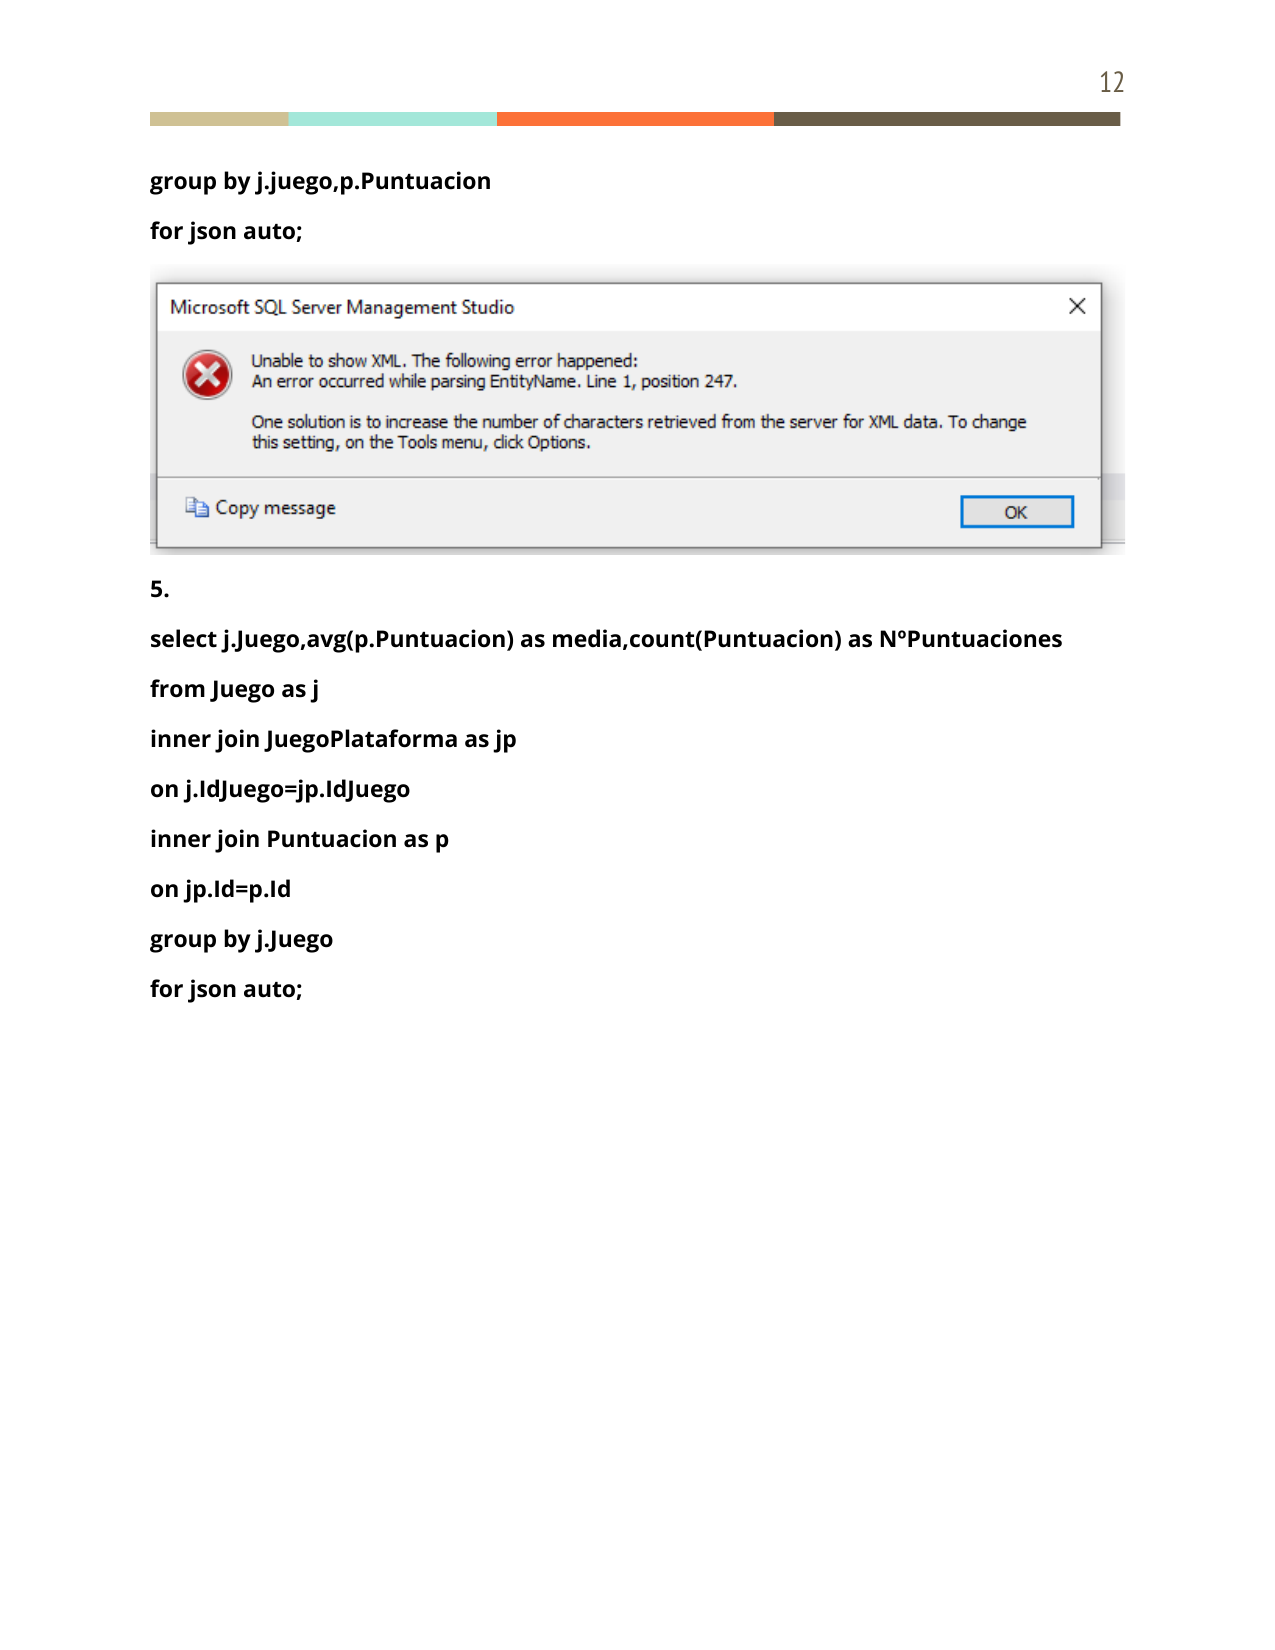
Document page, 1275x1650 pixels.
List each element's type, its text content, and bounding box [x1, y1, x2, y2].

text select j.Juego,avg(p.Puntuacion) as media,count(Puntuacion) as NºPuntuaciones [150, 623, 1125, 654]
text on jp.Id=p.Id [150, 873, 1125, 904]
picture [150, 264, 1125, 555]
text 5. [150, 573, 1125, 604]
text from Juego as j [150, 673, 1125, 704]
picture [150, 112, 1121, 126]
text inner join Puntuacion as p [150, 823, 1125, 854]
text on j.IdJuego=jp.IdJuego [150, 773, 1125, 804]
text group by j.Juego [150, 923, 1125, 954]
text inner join JuegoPlataforma as jp [150, 723, 1125, 754]
text for json auto; [150, 215, 1125, 246]
text group by j.juego,p.Puntuacion [150, 165, 1125, 196]
text for json auto; [150, 973, 1125, 1004]
